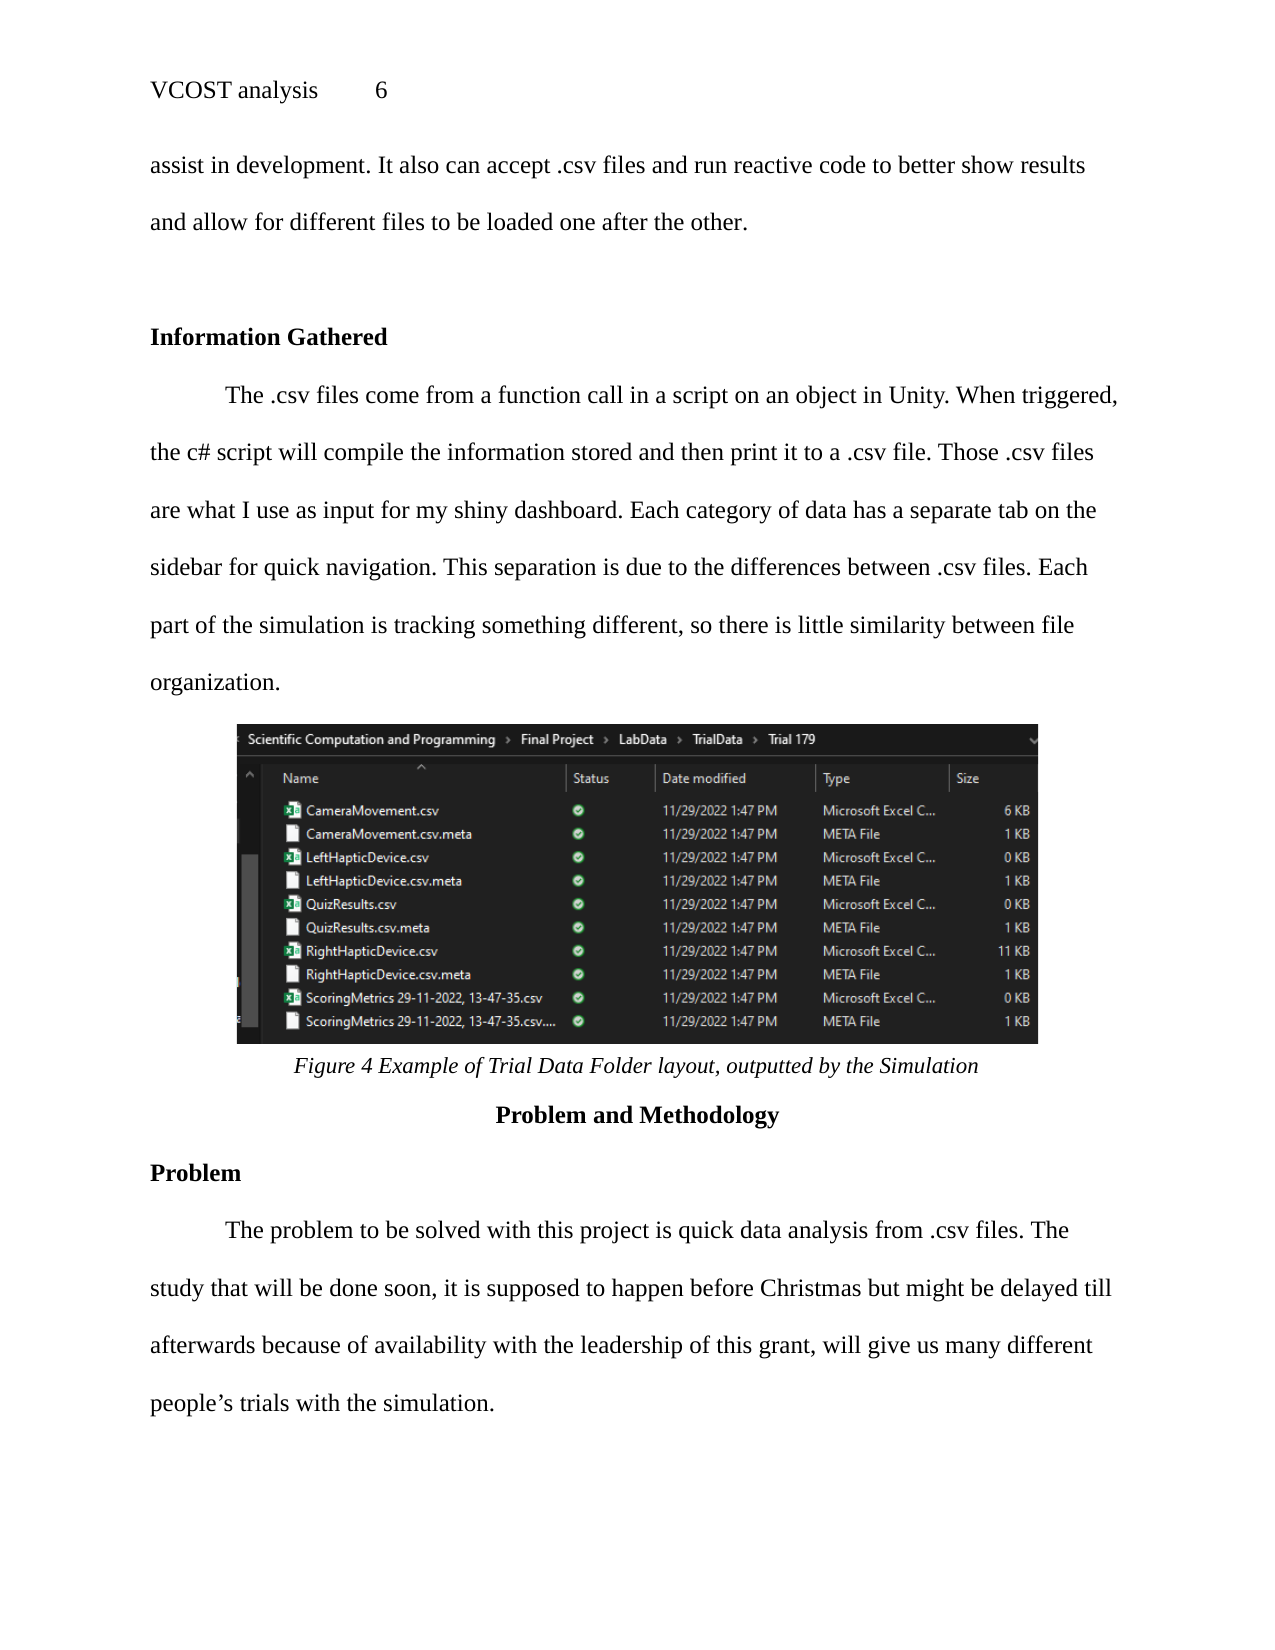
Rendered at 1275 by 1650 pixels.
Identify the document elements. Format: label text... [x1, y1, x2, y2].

subtitle Problem [150, 1158, 1125, 1187]
text The .csv files come from a function call in a script on an object in Unity. When triggered, the c# script will compile the information stored and then print it to a .csv file. Those .csv files are what I use as input for my shiny dashboard. Each category of data has a separate tab on the sidebar for quick navigation. This separation is due to the differences between .csv files. Each part of the simulation is tracking something different, so there is little similarity between file organization. [150, 380, 1125, 696]
text The problem to be solved with this project is quick data analysis from .csv files. The study that will be done soon, it is supposed to happen before Christmas but might be delayed till afterwards because of availability with the leadership of this grant, will give us many different people’s trials with the simulation. [150, 1216, 1125, 1417]
picture [236, 724, 1039, 1044]
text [150, 150, 1125, 236]
subtitle Information Gathered [150, 322, 1125, 351]
